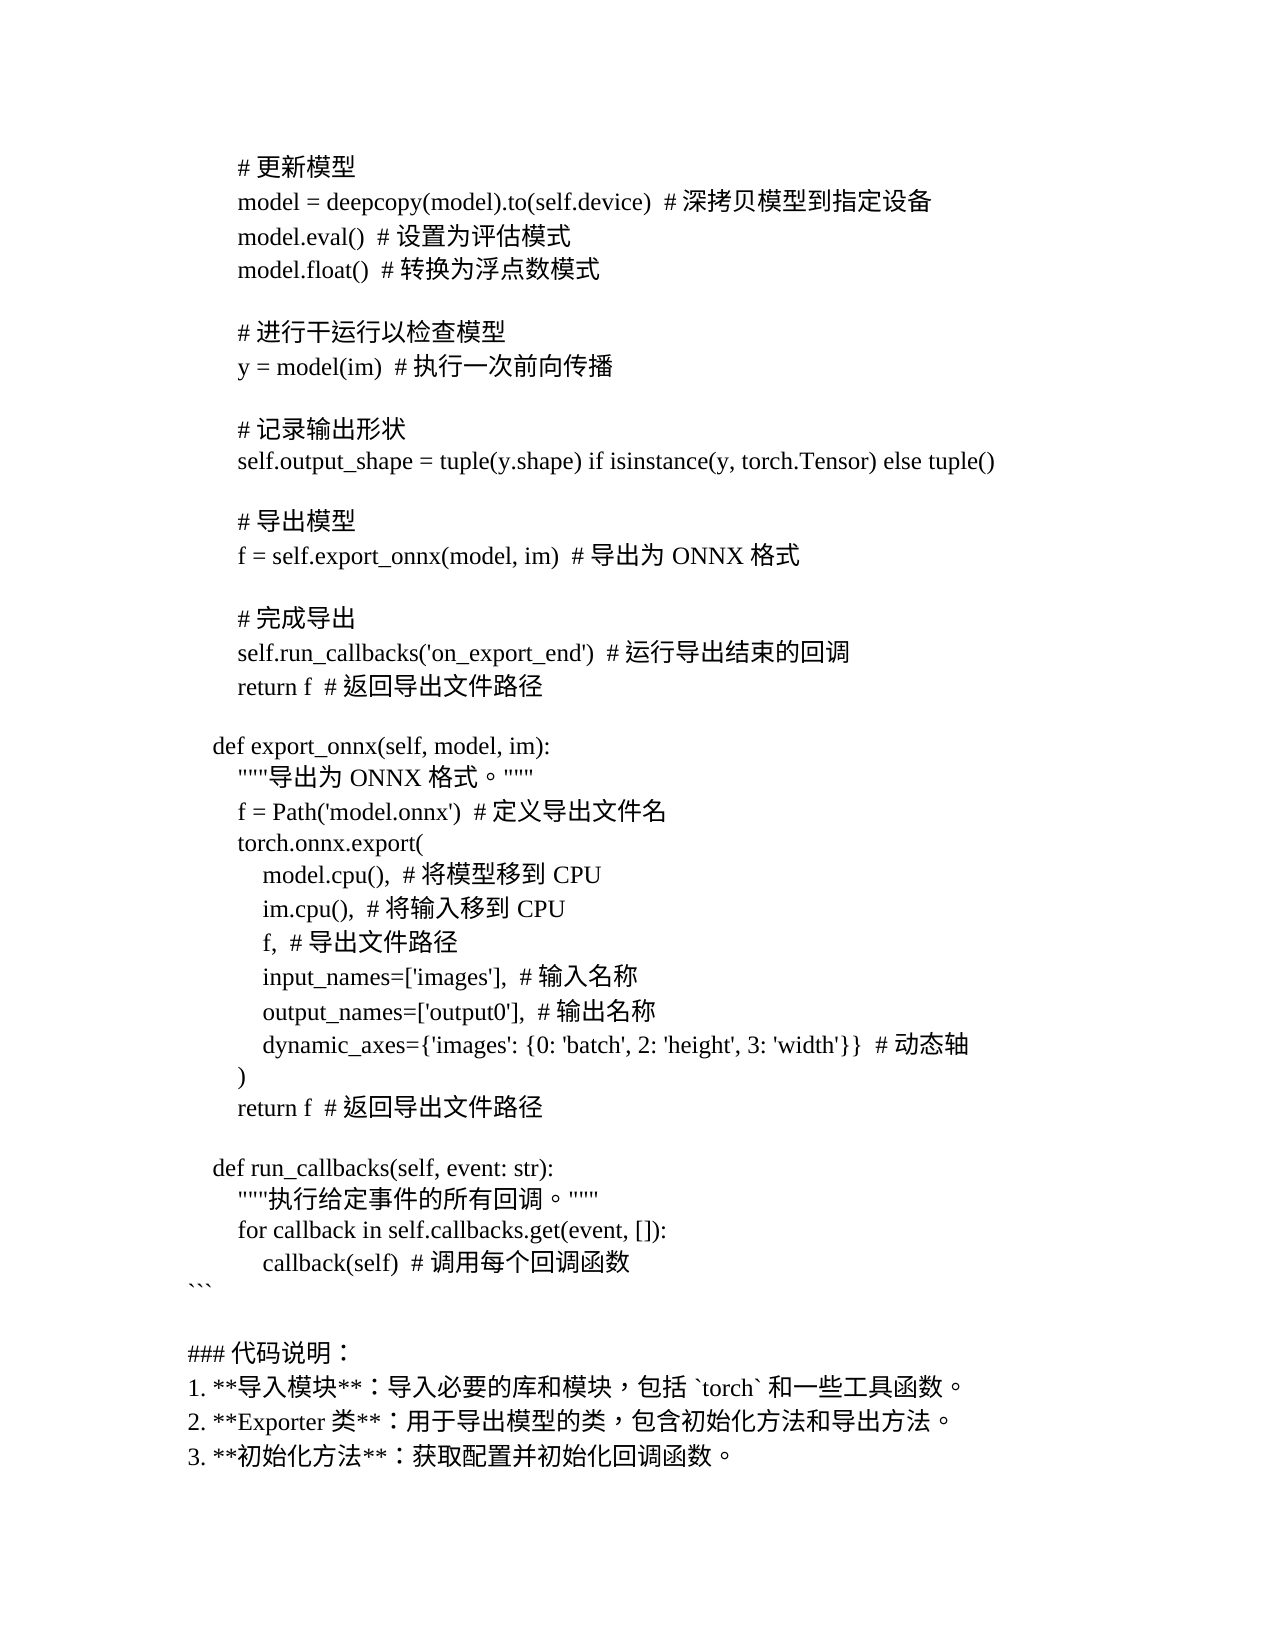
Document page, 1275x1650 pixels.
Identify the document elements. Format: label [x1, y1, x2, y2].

text [187, 150, 1087, 1472]
